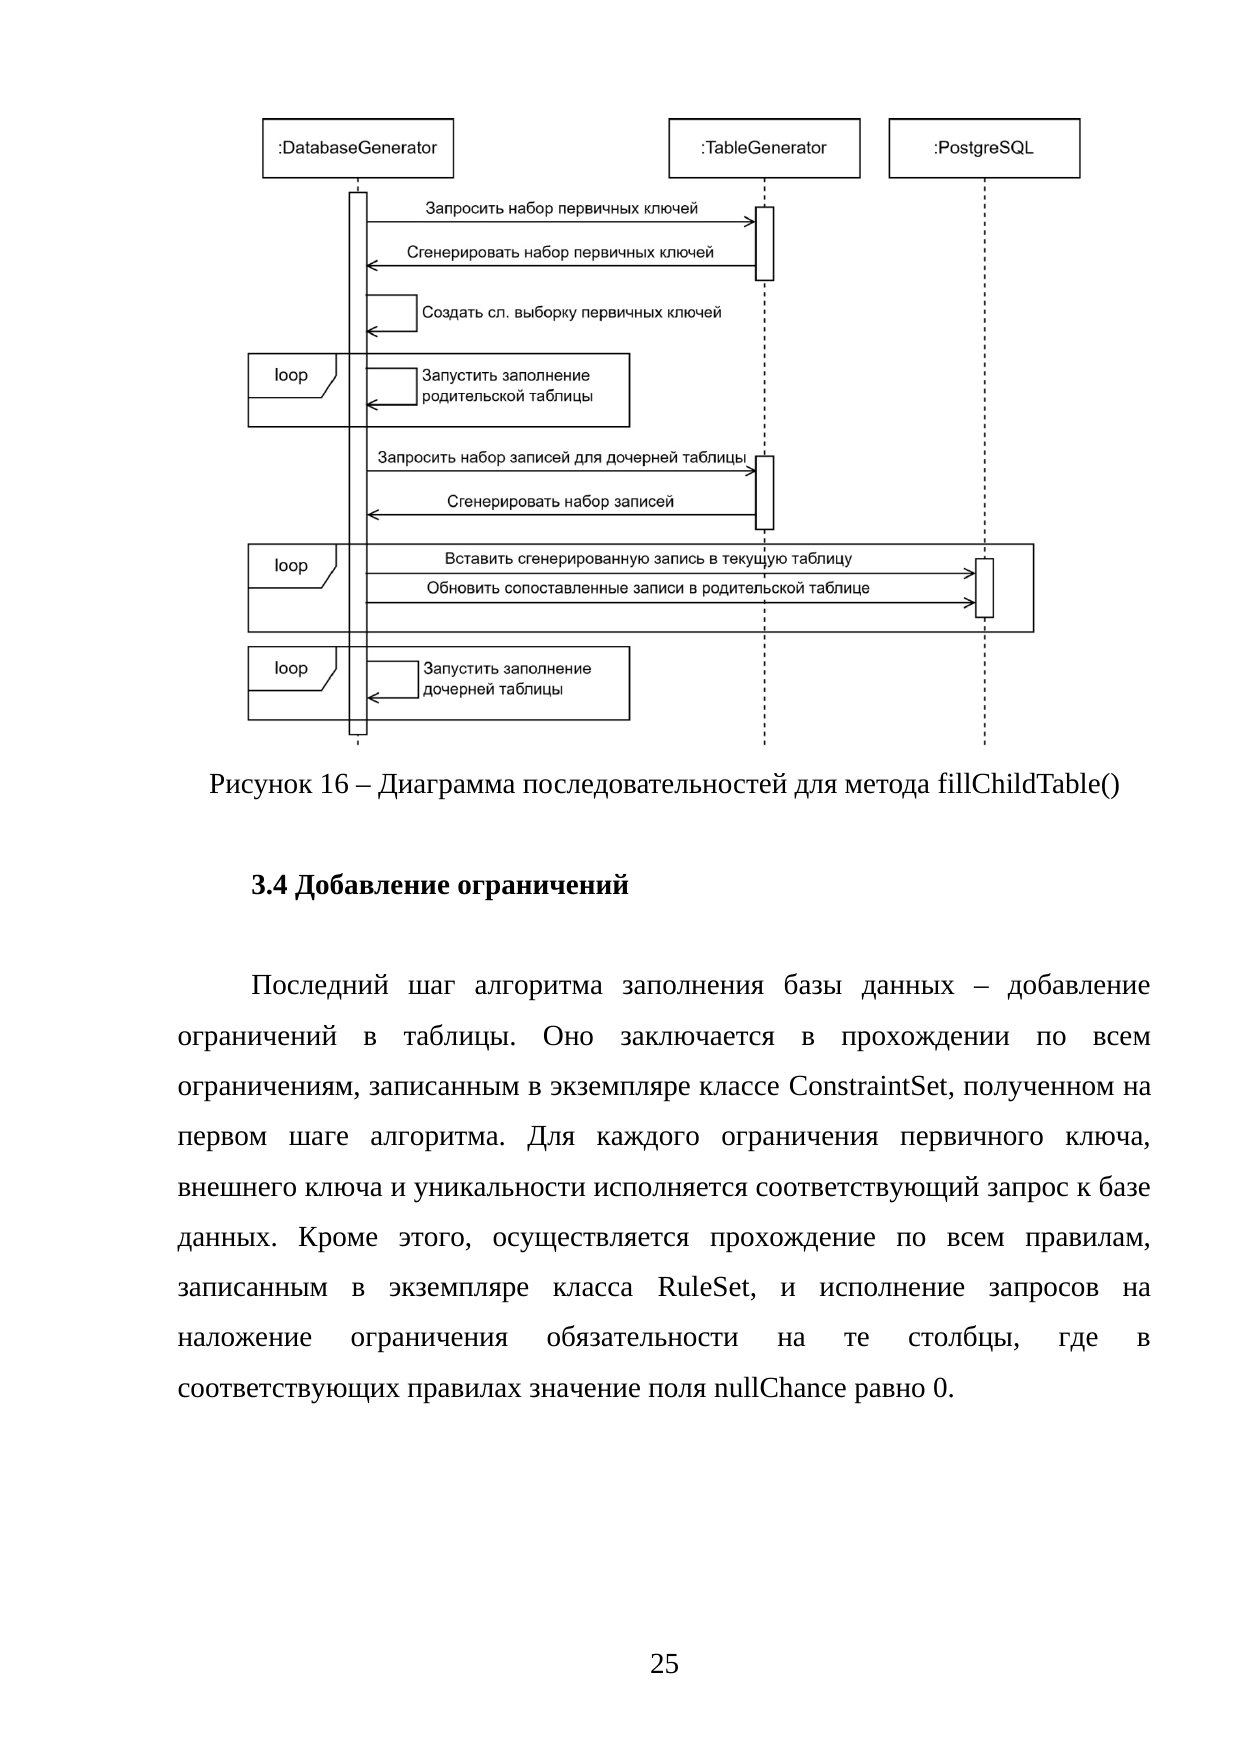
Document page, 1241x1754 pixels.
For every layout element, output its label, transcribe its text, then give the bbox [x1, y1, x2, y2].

title Рисунок 16 – Диаграмма последовательностей для метода fillChildTable() [177, 766, 1152, 800]
text Добавление ограничений [177, 867, 1152, 900]
picture [247, 118, 1082, 750]
text Последний шаг алгоритма заполнения базы данных – добавление ограничений в таблицы. Оно заключается в прохождении по всем ограничениям, записанным в экземпляре классе ConstraintSet, полученном на первом шаге алгоритма. Для каждого ограничения первичного ключа, внешнего ключа и уникальности исполняется соответствующий запрос к базе данных. Кроме этого, осуществляется прохождение по всем правилам, записанным в экземпляре класса RuleSet, и исполнение запросов на наложение ограничения обязательности на те столбцы, где в соответствующих правилах значение поля nullChance равно 0. [177, 967, 1152, 1403]
